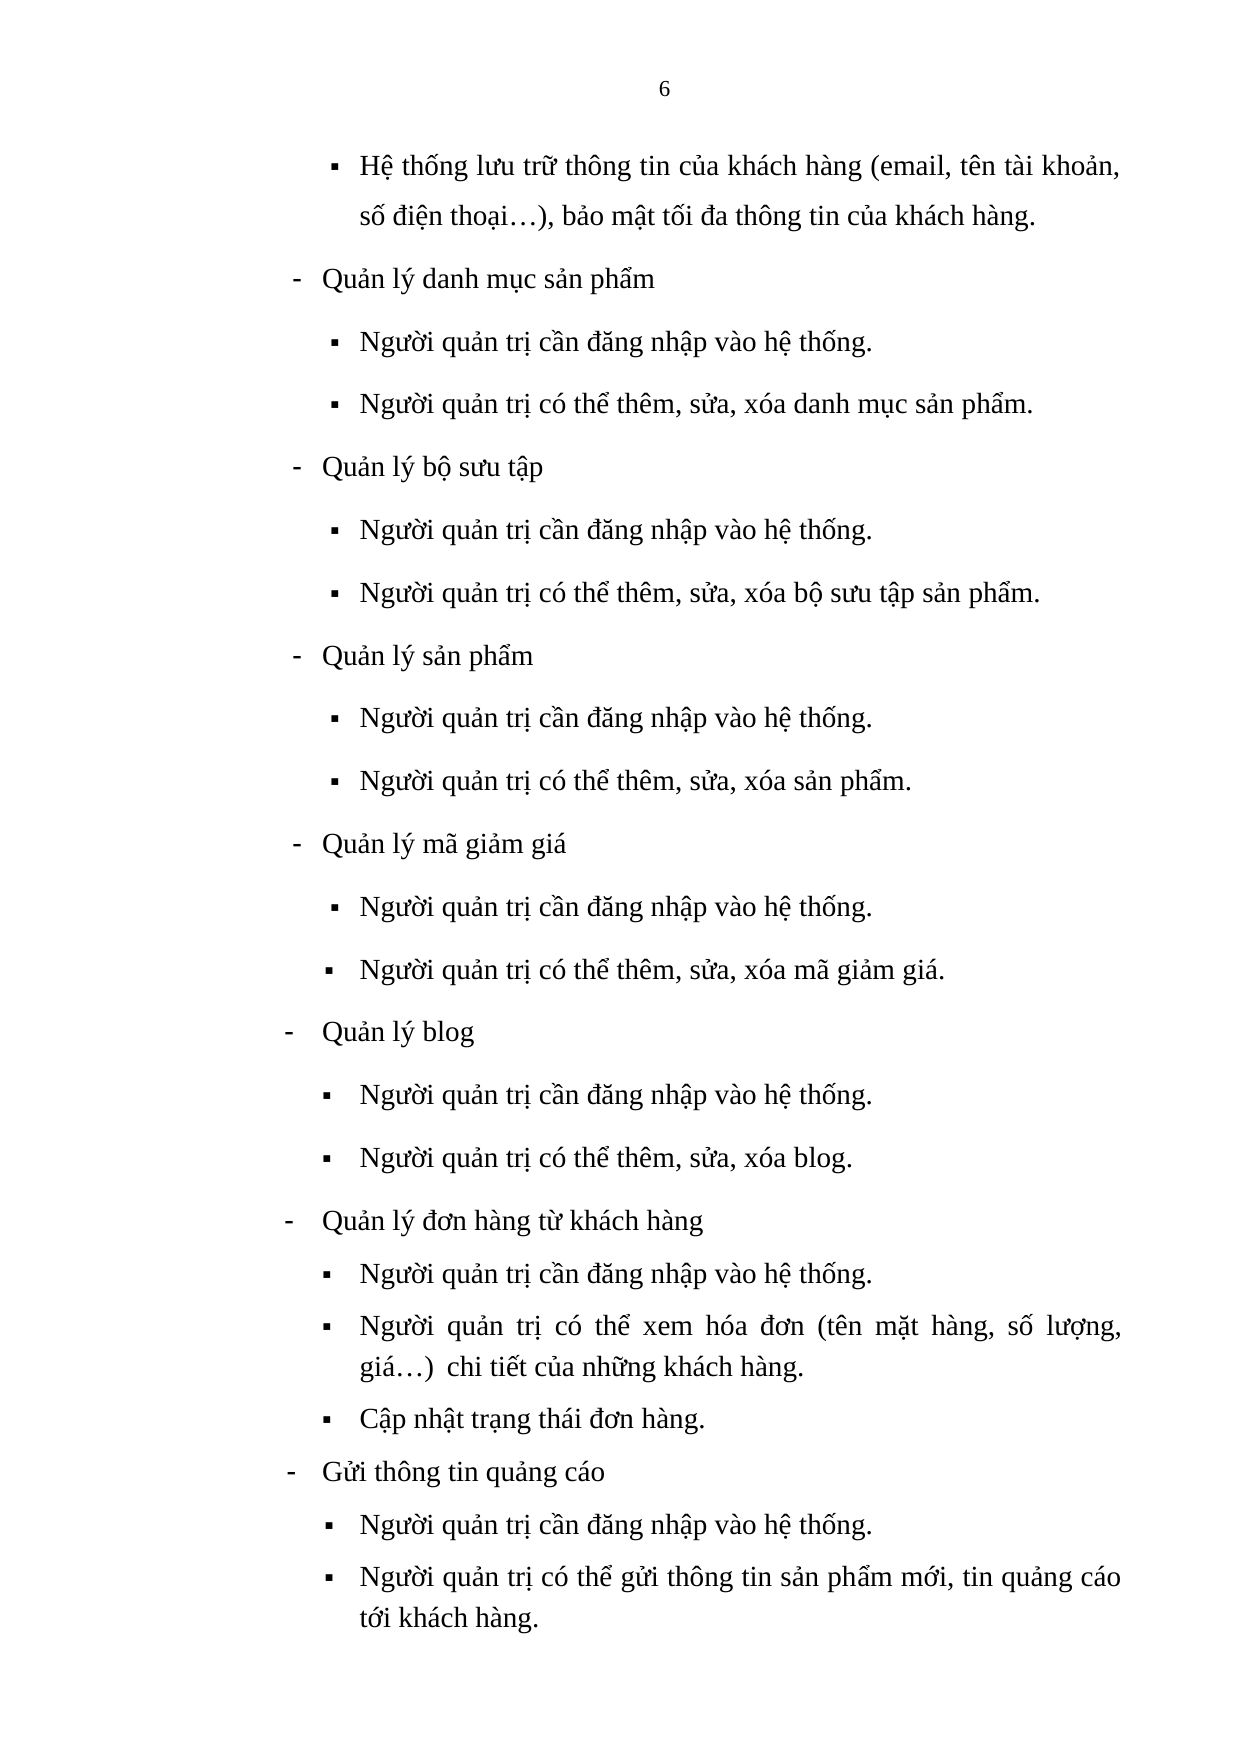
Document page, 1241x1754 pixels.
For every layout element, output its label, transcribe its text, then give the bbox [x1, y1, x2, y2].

list Quản lý blog [284, 1014, 1122, 1048]
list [330, 324, 1122, 357]
list Cập nhật trạng thái đơn hàng. [322, 1401, 1122, 1435]
list Quản lý sản phẩm [292, 638, 1122, 671]
list Người quản trị cần đăng nhập vào hệ thống. [322, 1077, 1122, 1111]
list Người quản trị cần đăng nhập vào hệ thống. [330, 889, 1122, 922]
list Hệ thống lưu trữ thông tin của khách hàng (email, tên tài khoản, số điện thoại…), bảo mật tối đa thông tin của khách hàng. [330, 148, 1122, 232]
list Người quản trị cần đăng nhập vào hệ thống. [330, 701, 1122, 734]
list Người quản trị có thể xem hóa đơn (tên mặt hàng, số lượng, giá…) chi tiết của những khách hàng. [322, 1308, 1122, 1382]
list Người quản trị có thể thêm, sửa, xóa blog. [322, 1140, 1122, 1174]
list Gửi thông tin quảng cáo [287, 1454, 1122, 1488]
list Người quản trị có thể thêm, sửa, xóa mã giảm giá. [324, 952, 1122, 985]
list Quản lý bộ sưu tập [292, 449, 1122, 483]
list Người quản trị có thể thêm, sửa, xóa bộ sưu tập sản phẩm. [330, 575, 1122, 608]
list Người quản trị có thể thêm, sửa, xóa danh mục sản phẩm. [330, 386, 1122, 420]
list Quản lý đơn hàng từ khách hàng [284, 1203, 1122, 1237]
list Người quản trị cần đăng nhập vào hệ thống. [324, 1507, 1122, 1540]
list Người quản trị có thể thêm, sửa, xóa sản phẩm. [330, 763, 1122, 797]
list Quản lý danh mục sản phẩm [292, 261, 1122, 294]
list Quản lý mã giảm giá [292, 826, 1122, 860]
list Người quản trị cần đăng nhập vào hệ thống. [330, 512, 1122, 546]
list Người quản trị có thể gửi thông tin sản phẩm mới, tin quảng cáo tới khách hàng. [324, 1559, 1122, 1633]
list Người quản trị cần đăng nhập vào hệ thống. [322, 1256, 1122, 1289]
